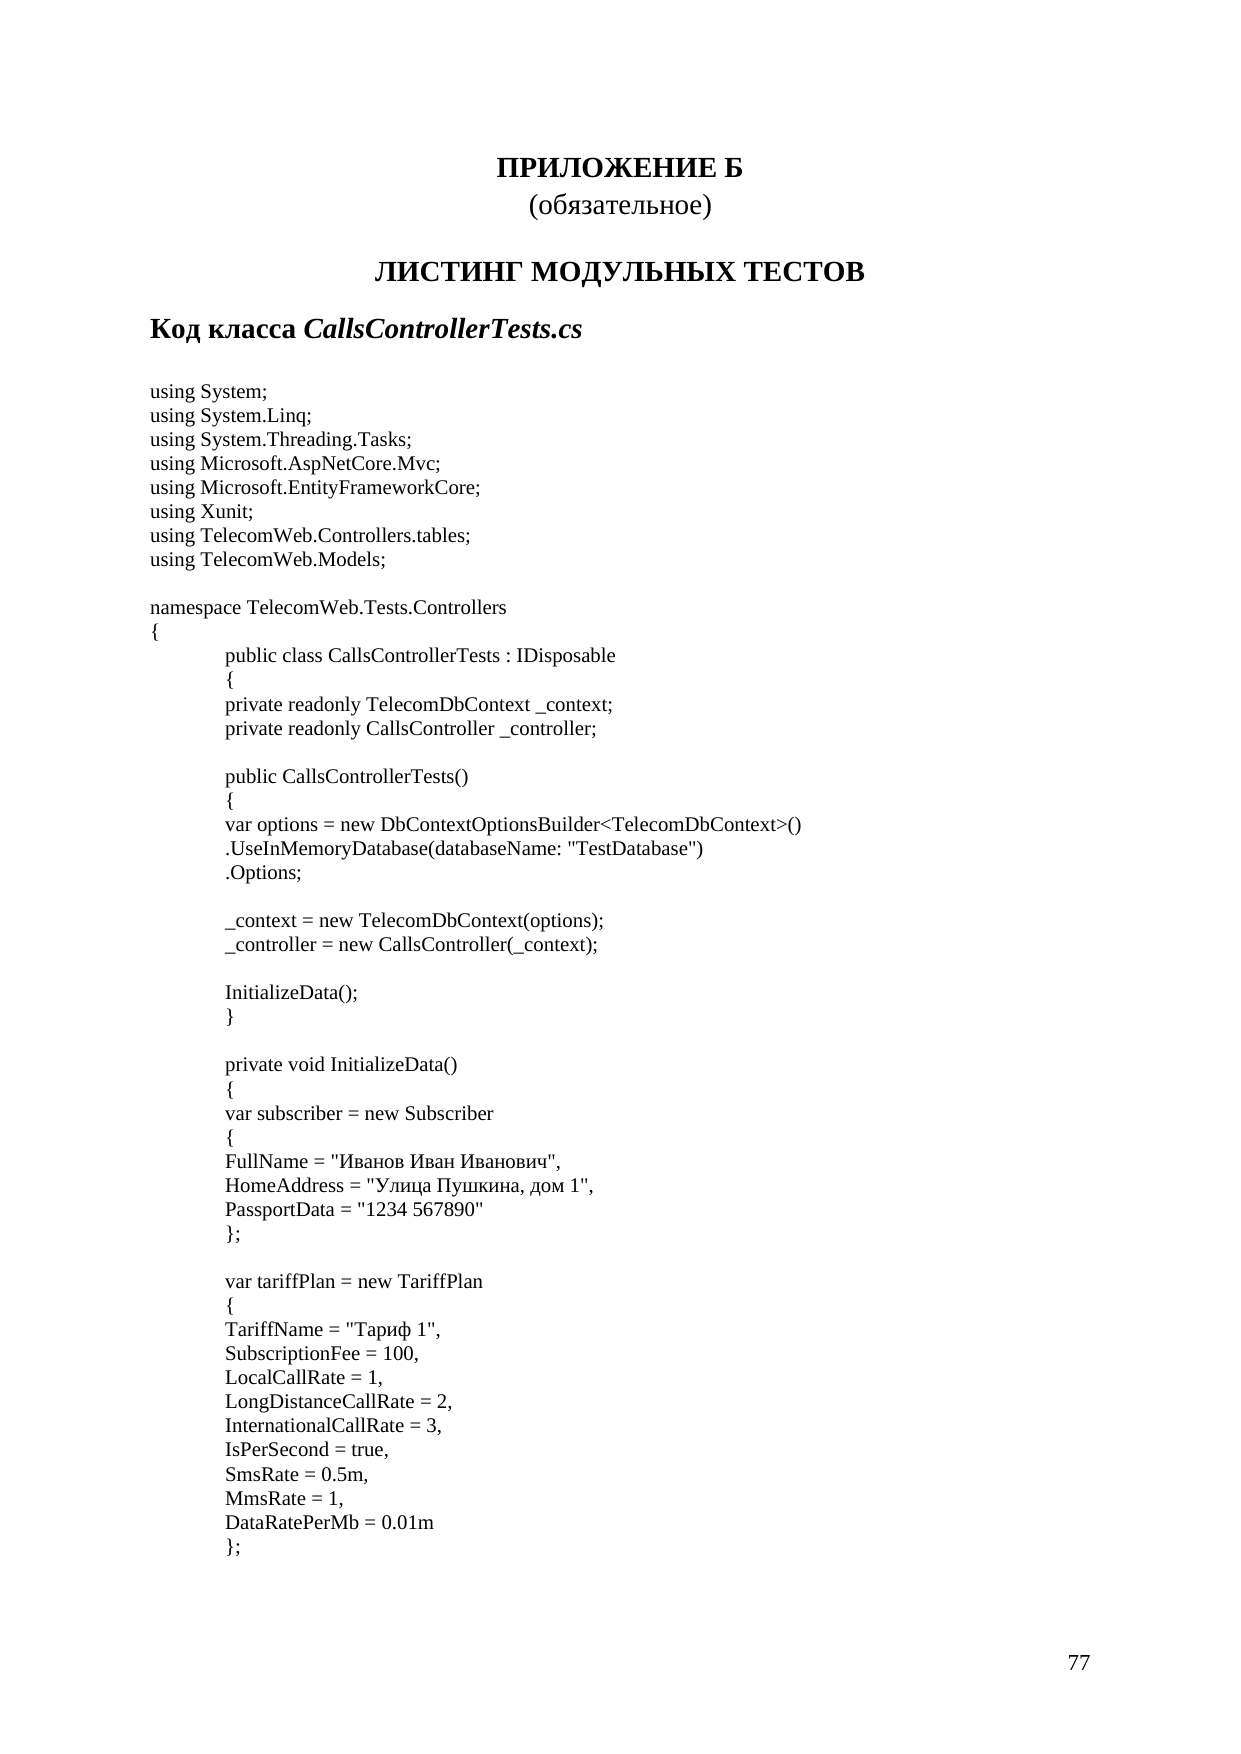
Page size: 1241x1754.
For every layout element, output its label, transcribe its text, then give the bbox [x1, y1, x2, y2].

text using Xunit; [150, 499, 1090, 523]
text }; [150, 1221, 1090, 1245]
text private readonly TelecomDbContext _context; [150, 691, 1090, 716]
text using System.Linq; [150, 403, 1090, 427]
text { [150, 788, 1090, 812]
text FullName = "Иванов Иван Иванович", [150, 1149, 1090, 1173]
text Код класса CallsControllerTests.cs [150, 312, 1090, 345]
text using System; [150, 379, 1090, 403]
text private void InitializeData() [150, 1052, 1090, 1076]
text InitializeData(); [150, 980, 1090, 1004]
text using TelecomWeb.Controllers.tables; [150, 523, 1090, 547]
text public class CallsControllerTests : IDisposable [150, 643, 1090, 667]
text { [150, 1124, 1090, 1149]
text .Options; [150, 860, 1090, 884]
text InternationalCallRate = 3, [150, 1413, 1090, 1437]
text HomeAddress = "Улица Пушкина, дом 1", [150, 1173, 1090, 1197]
text } [150, 1004, 1090, 1028]
text IsPerSecond = true, [150, 1437, 1090, 1461]
text namespace TelecomWeb.Tests.Controllers [150, 595, 1090, 619]
text using Microsoft.EntityFrameworkCore; [150, 475, 1090, 499]
text MmsRate = 1, [150, 1486, 1090, 1509]
text using TelecomWeb.Models; [150, 547, 1090, 571]
text .UseInMemoryDatabase(databaseName: "TestDatabase") [150, 836, 1090, 860]
text var options = new DbContextOptionsBuilder<TelecomDbContext>() [150, 812, 1090, 836]
text { [150, 1076, 1090, 1101]
text SubscriptionFee = 100, [150, 1341, 1090, 1365]
text }; [150, 1534, 1090, 1558]
text _context = new TelecomDbContext(options); [150, 908, 1090, 932]
text var subscriber = new Subscriber [150, 1101, 1090, 1124]
text { [150, 667, 1090, 691]
text using System.Threading.Tasks; [150, 427, 1090, 451]
text public CallsControllerTests() [150, 764, 1090, 788]
text _controller = new CallsController(_context); [150, 932, 1090, 956]
text TariffName = "Тариф 1", [150, 1317, 1090, 1341]
text (обязательное) [150, 187, 1090, 220]
text ПРИЛОЖЕНИЕ Б [150, 150, 1090, 183]
text DataRatePerMb = 0.01m [150, 1509, 1090, 1534]
text PassportData = "1234 567890" [150, 1197, 1090, 1221]
text SmsRate = 0.5m, [150, 1461, 1090, 1486]
text LocalCallRate = 1, [150, 1365, 1090, 1389]
text ЛИСТИНГ МОДУЛЬНЫХ ТЕСТОВ [150, 254, 1090, 287]
text LongDistanceCallRate = 2, [150, 1389, 1090, 1413]
text var tariffPlan = new TariffPlan [150, 1269, 1090, 1293]
text { [150, 1293, 1090, 1317]
text using Microsoft.AspNetCore.Mvc; [150, 451, 1090, 475]
text { [150, 619, 1090, 643]
text private readonly CallsController _controller; [150, 716, 1090, 739]
